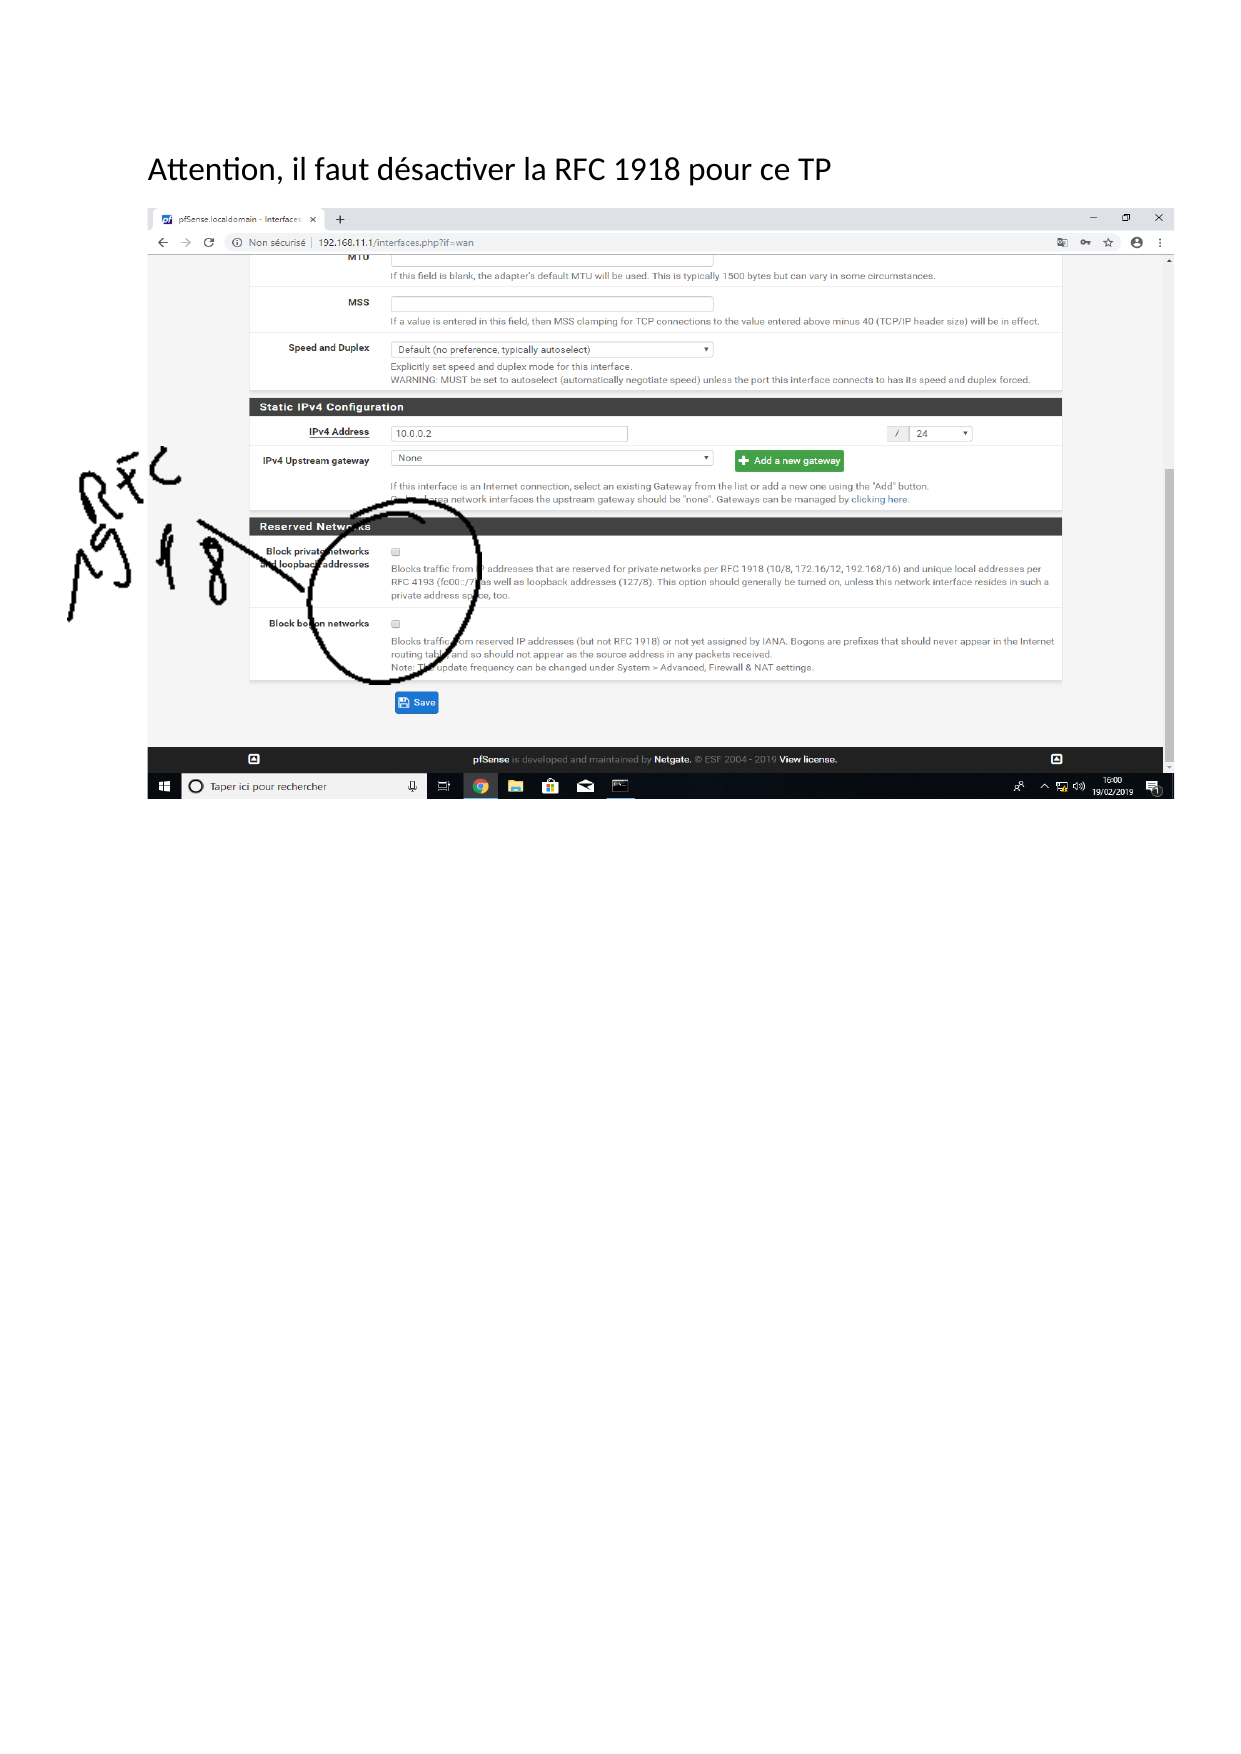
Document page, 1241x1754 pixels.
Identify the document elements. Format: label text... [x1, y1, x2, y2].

picture [67, 208, 1175, 799]
text Attention, il faut désactiver la RFC 1918 pour ce TP [148, 148, 1093, 188]
